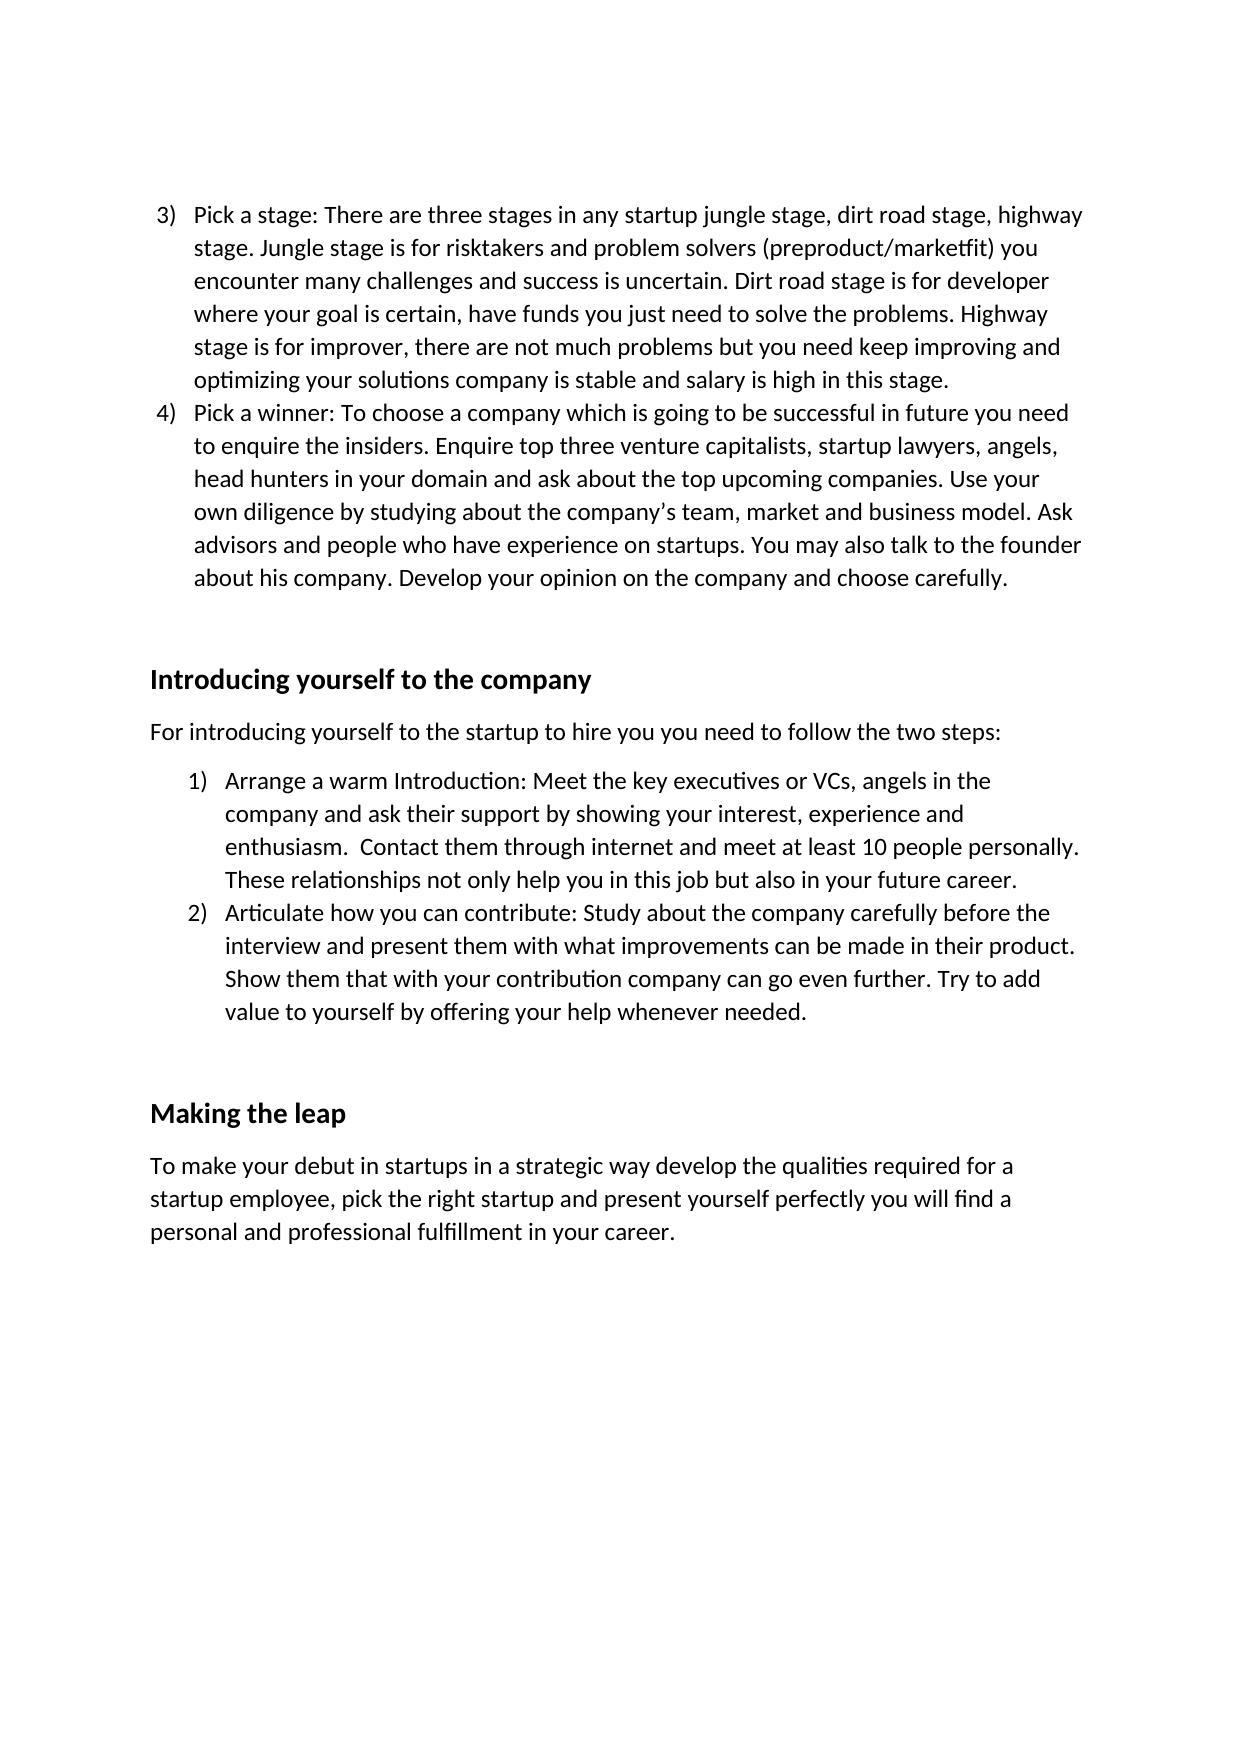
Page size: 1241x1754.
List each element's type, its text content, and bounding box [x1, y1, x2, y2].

list Pick a winner: To choose a company which is going to be successful in future you need to enquire the insiders. Enquire top three venture capitalists, startup lawyers, angels, head hunters in your domain and ask about the top upcoming companies. Use your own diligence by studying about the company’s team, market and business model. Ask advisors and people who have experience on startups. You may also talk to the founder about his company. Develop your opinion on the company and choose carefully. [156, 397, 1090, 592]
list Pick a stage: There are three stages in any startup jungle stage, dirt road stage, highway stage. Jungle stage is for risktakers and problem solvers (preproduct/marketfit) you encounter many challenges and success is uncertain. Dirt road stage is for developer where your goal is certain, have funds you just need to solve the problems. Highway stage is for improver, there are not much problems but you need keep improving and optimizing your solutions company is stable and salary is high in this stage. [156, 199, 1090, 395]
list Arrange a warm Introduction: Meet the key executives or VCs, angels in the company and ask their support by showing your interest, experience and enthusiasm. Contact them through internet and meet at least 10 people personally. These relationships not only help you in this job but also in your future career. [187, 766, 1090, 895]
text To make your debut in startups in a strategic way develop the qualities required for a startup employee, pick the right startup and present yourself perfectly you will find a personal and professional fulfillment in your career. [150, 1150, 1090, 1247]
list Making the leap [150, 1095, 1090, 1131]
list Articulate how you can contribute: Study about the company carefully before the interview and present them with what improvements can be made in their product. Show them that with your contribution company can go even further. Try to add value to yourself by offering your help whenever needed. [187, 897, 1090, 1026]
list Introducing yourself to the company [150, 661, 1090, 696]
text For introducing yourself to the startup to hire you you need to follow the two steps: [150, 716, 1090, 746]
